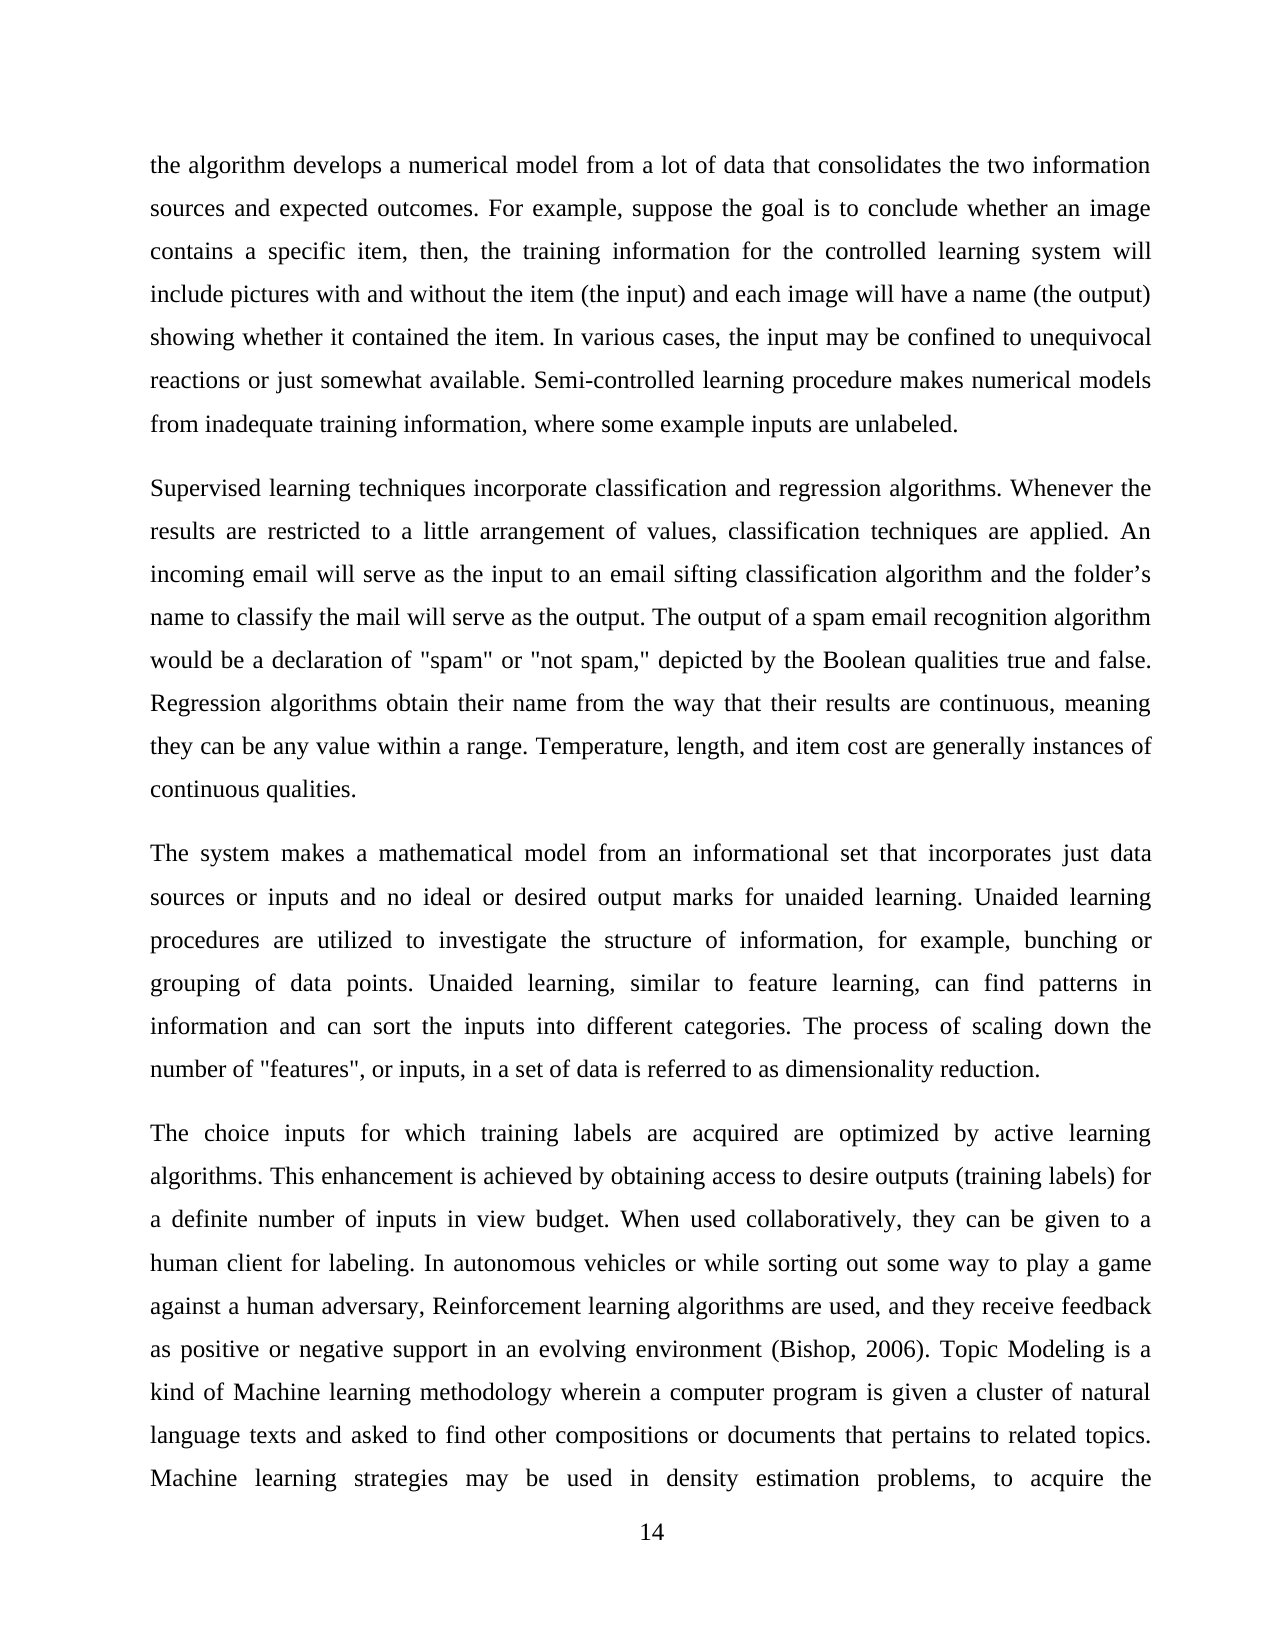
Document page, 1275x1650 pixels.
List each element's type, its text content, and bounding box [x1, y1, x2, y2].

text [150, 1118, 1153, 1492]
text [150, 150, 1153, 437]
text Supervised learning techniques incorporate classification and regression algorithms. Whenever the results are restricted to a little arrangement of values, classification techniques are applied. An incoming email will serve as the input to an email sifting classification algorithm and the folder’s name to classify the mail will serve as the output. The output of a spam email recognition algorithm would be a declaration of "spam" or "not spam," depicted by the Boolean qualities true and false. Regression algorithms obtain their name from the way that their results are continuous, meaning they can be any value within a range. Temperature, length, and item cost are generally instances of continuous qualities. [150, 473, 1153, 803]
text The system makes a mathematical model from an informational set that incorporates just data sources or inputs and no ideal or desired output marks for unaided learning. Unaided learning procedures are utilized to investigate the structure of information, for example, bunching or grouping of data points. Unaided learning, similar to feature learning, can find patterns in information and can sort the inputs into different categories. The process of scaling down the number of "features", or inputs, in a set of data is referred to as dimensionality reduction. [150, 838, 1153, 1083]
